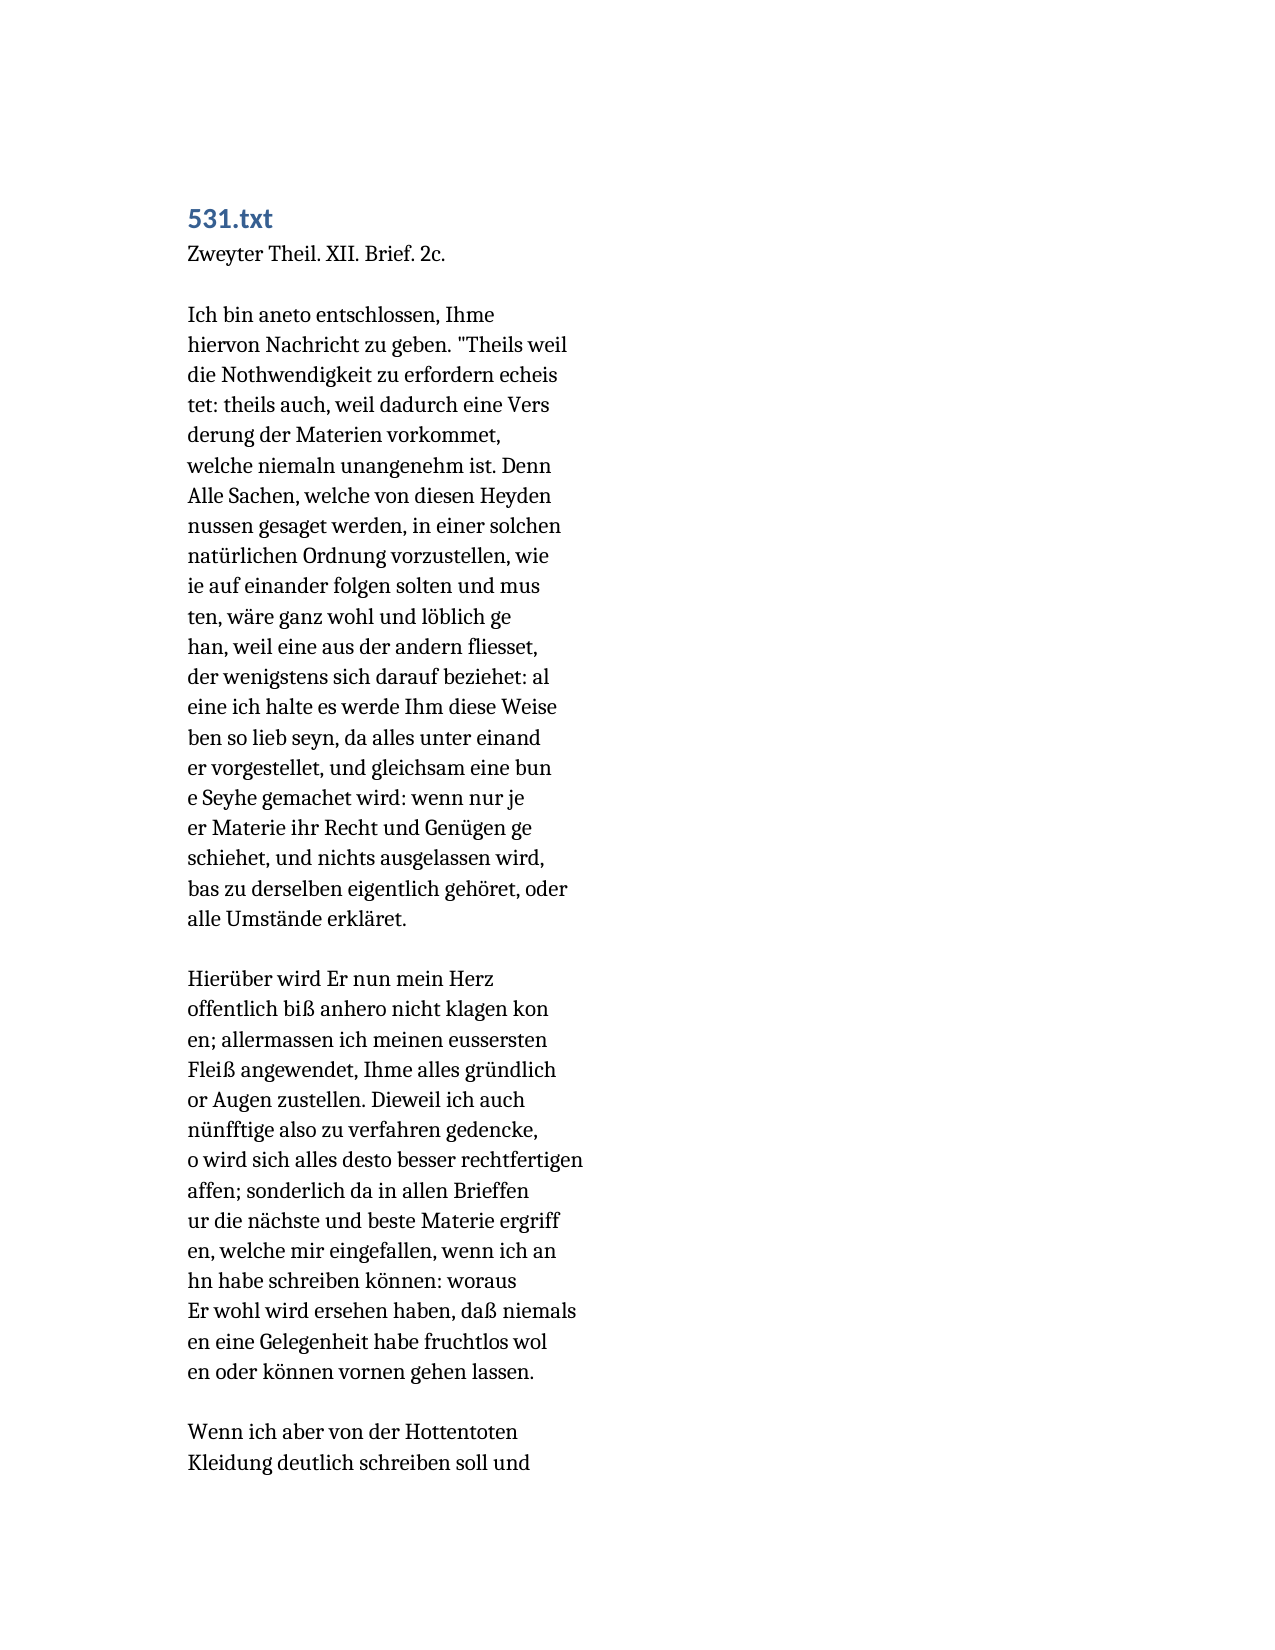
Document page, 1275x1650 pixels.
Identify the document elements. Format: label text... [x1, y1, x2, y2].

subtitle 531.txt [187, 200, 1087, 236]
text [187, 241, 1087, 1476]
